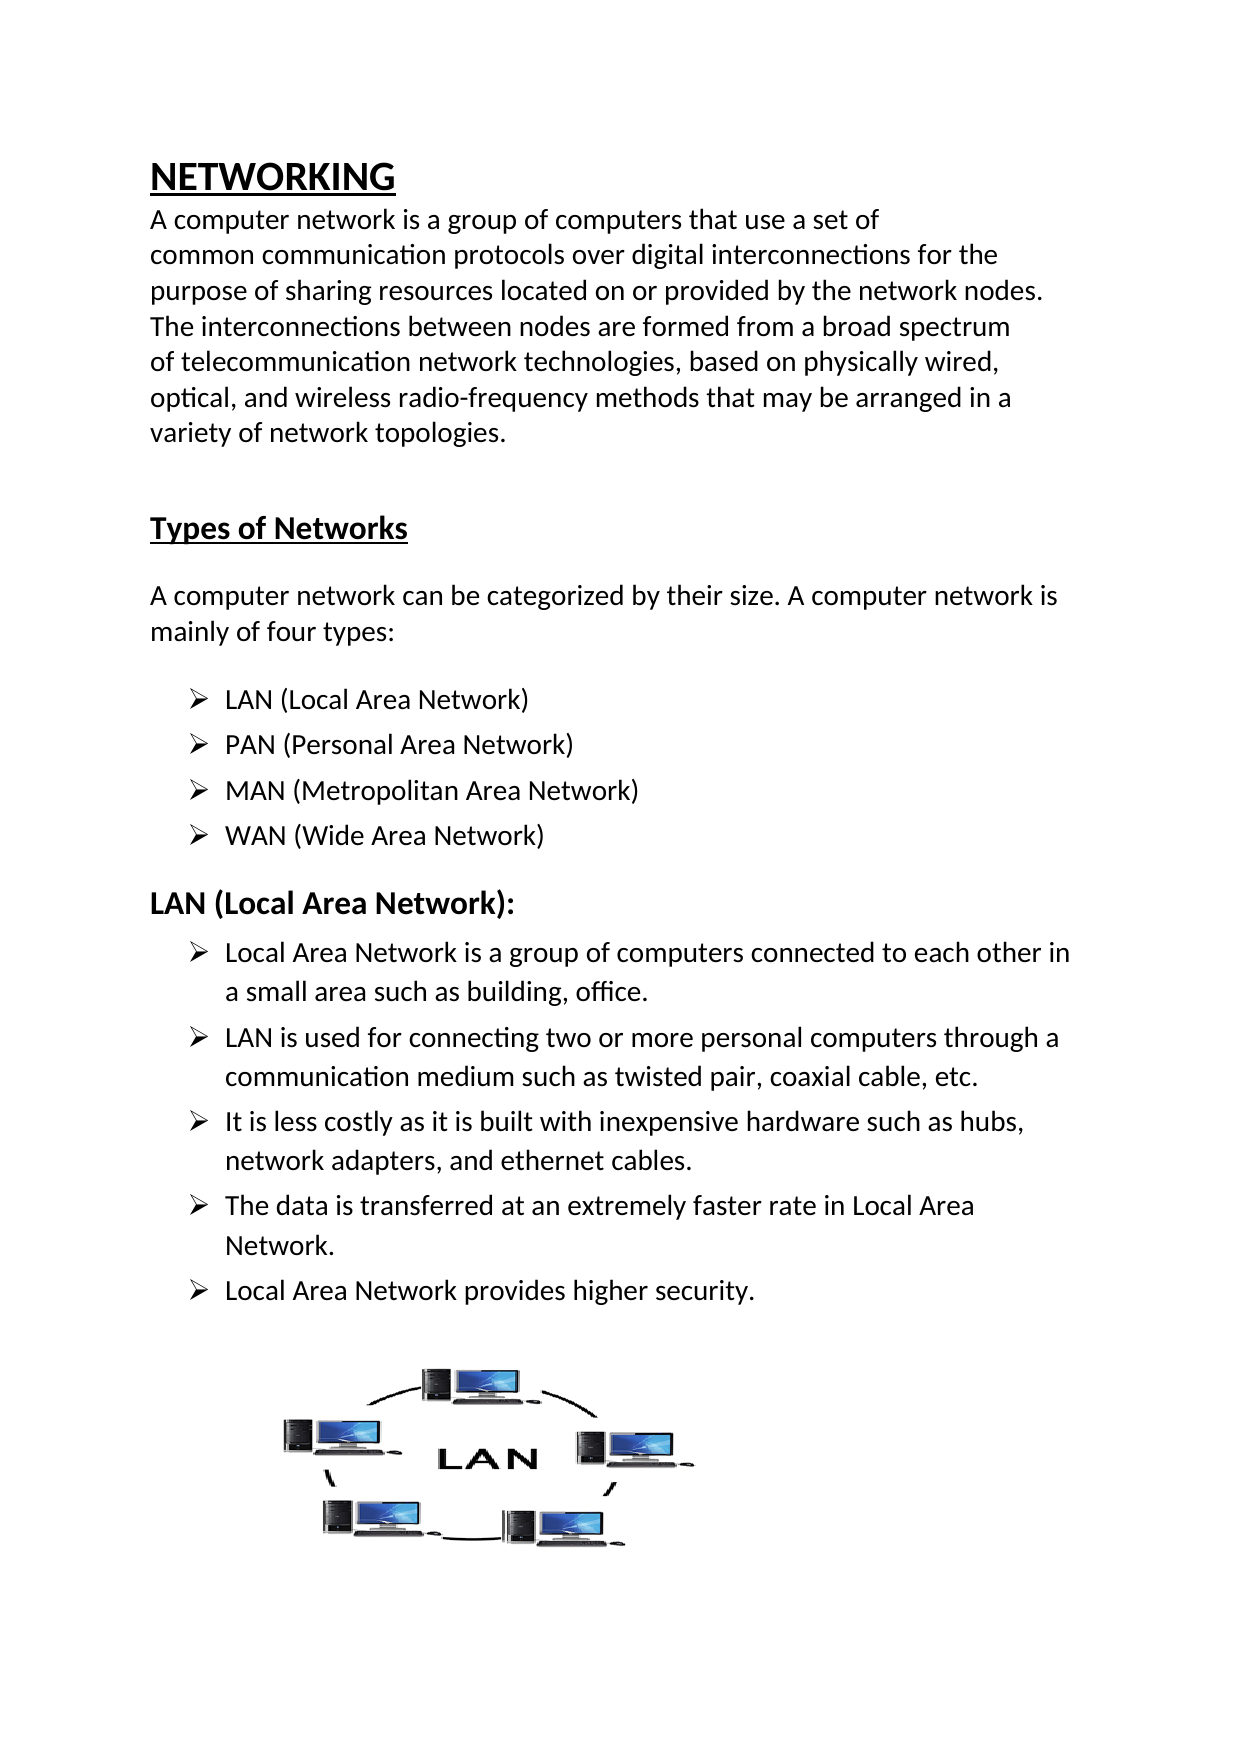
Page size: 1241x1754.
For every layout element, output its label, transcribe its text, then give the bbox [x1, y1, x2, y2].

text A computer network can be categorized by their size. A computer network is mainly of four types: [150, 577, 1090, 648]
text A computer network is a group of computers that use a set of common communication protocols over digital interconnections for the purpose of sharing resources located on or provided by the network nodes. The interconnections between nodes are formed from a broad spectrum of telecommunication network technologies, based on physically wired, optical, and wireless radio-frequency methods that may be arranged in a variety of network topologies. [150, 201, 1090, 450]
list It is less costly as it is built with inexpensive hardware such as hubs, network adapters, and ethernet cables. [187, 1100, 1090, 1178]
list The data is transferred at an extremely faster rate in Local Area Network. [187, 1184, 1090, 1262]
picture [225, 1336, 753, 1582]
text Types of Networks [150, 507, 1090, 548]
list LAN is used for connecting two or more personal computers through a communication medium such as twisted pair, coaxial cable, etc. [187, 1015, 1090, 1093]
text NETWORKING [150, 150, 1090, 201]
list WAN (Wide Area Network) [187, 814, 1090, 853]
list LAN (Local Area Network) [187, 678, 1090, 717]
list PAN (Personal Area Network) [187, 723, 1090, 762]
list Local Area Network provides higher security. [187, 1268, 1090, 1307]
list MAN (Metropolitan Area Network) [187, 768, 1090, 807]
subtitle LAN (Local Area Network): [150, 882, 1090, 923]
list Local Area Network is a group of computers connected to each other in a small area such as building, office. [187, 931, 1090, 1009]
